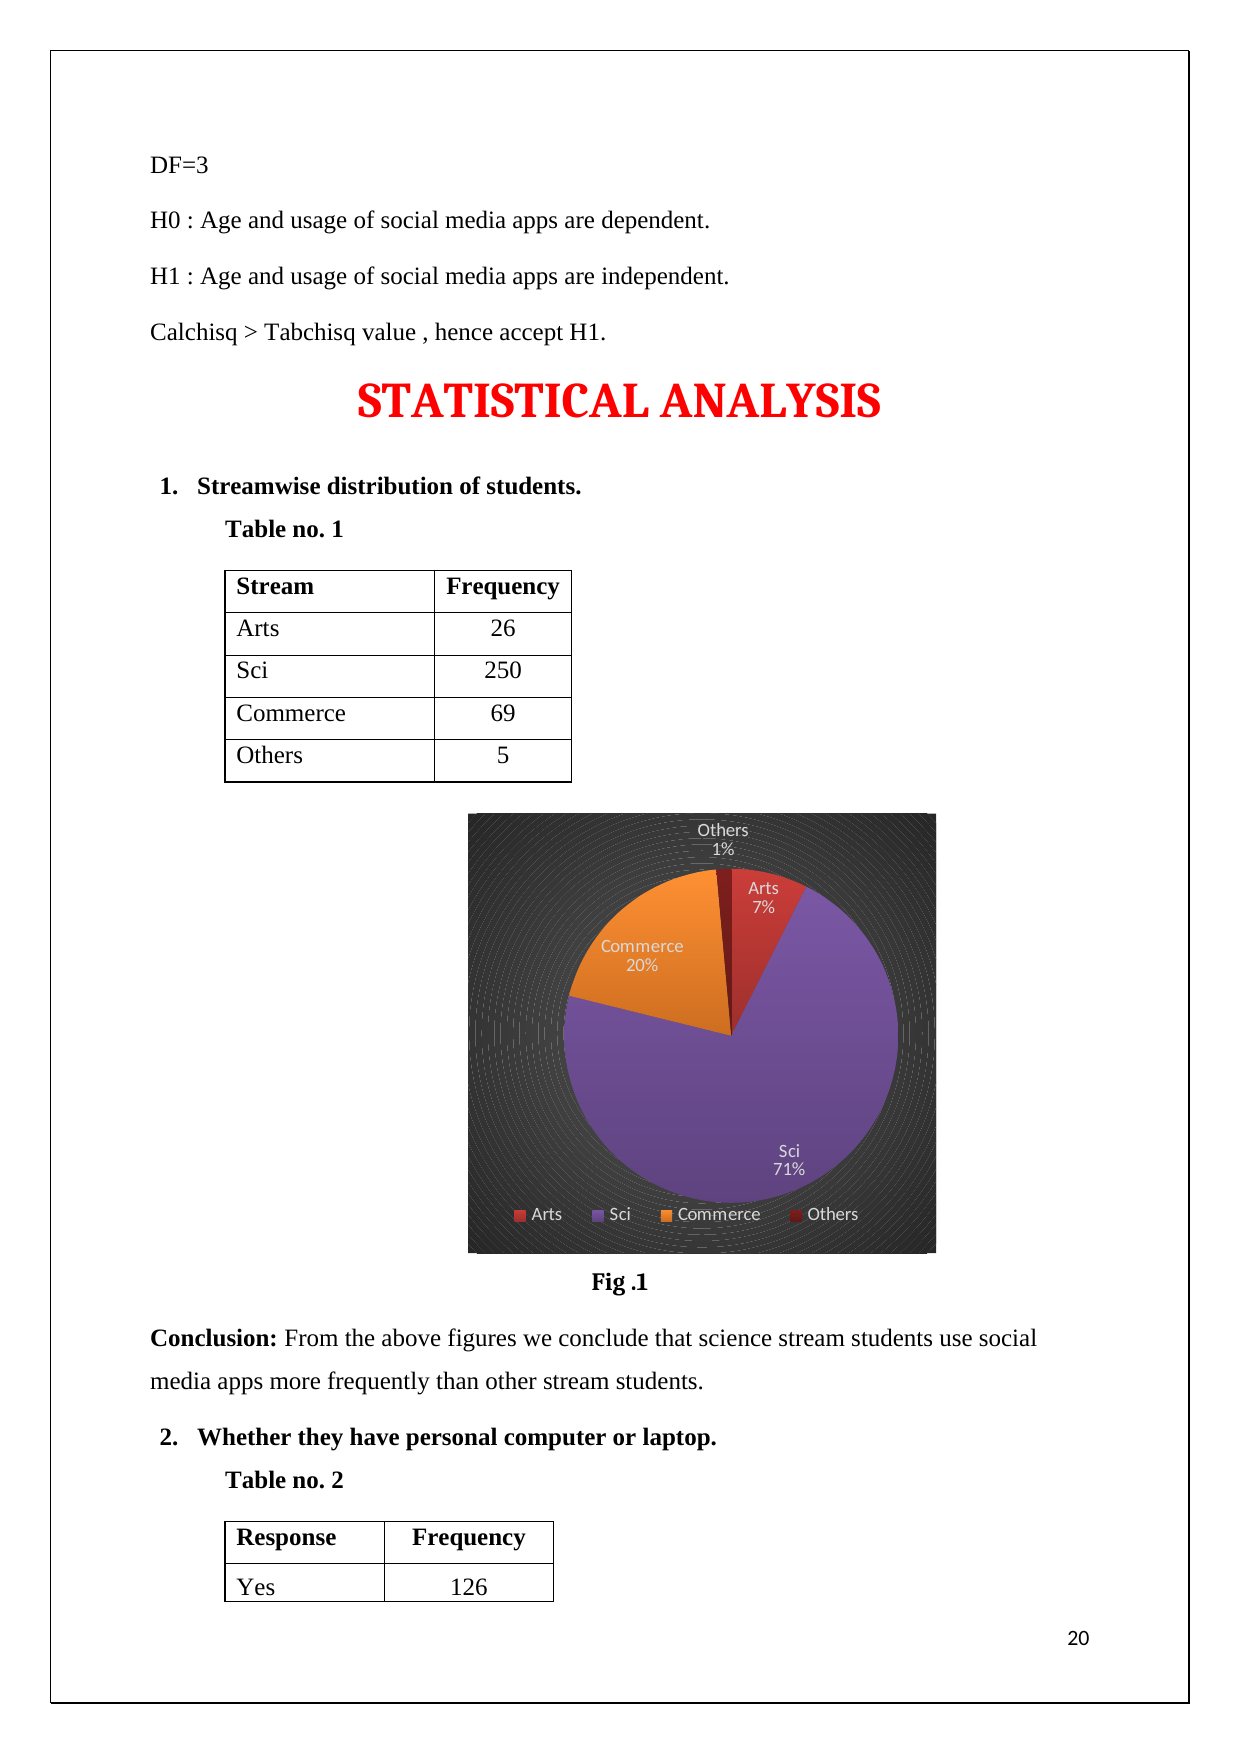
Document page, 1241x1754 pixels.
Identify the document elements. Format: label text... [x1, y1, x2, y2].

text Fig .1 [150, 845, 1089, 1296]
table_cell Others [226, 740, 434, 781]
table_cell 69 [435, 698, 571, 739]
text Calchisq > Tabchisq value , hence accept H1. [150, 317, 1089, 346]
list Table no. 1 [225, 514, 1089, 543]
list Whether they have personal computer or laptop. [159, 1422, 1089, 1451]
table_cell 250 [435, 656, 571, 697]
table_cell 126 [385, 1564, 553, 1601]
table_cell 26 [435, 613, 571, 654]
list Table no. 2 [225, 1465, 1089, 1494]
text STATISTICAL ANALYSIS [150, 372, 1089, 430]
table_header Response [226, 1522, 384, 1563]
table_header Stream [226, 571, 434, 612]
list Streamwise distribution of students. [159, 471, 1089, 500]
table_header Frequency [385, 1522, 553, 1563]
text Conclusion: From the above figures we conclude that science stream students use social media apps more frequently than other stream students. [150, 1323, 1089, 1395]
table_cell Yes [226, 1564, 384, 1601]
table_header Frequency [435, 571, 571, 612]
text DF=3 [150, 150, 1089, 179]
table_cell Commerce [226, 698, 434, 739]
table_cell Sci [226, 656, 434, 697]
table_cell 5 [435, 740, 571, 781]
text H0 : Age and usage of social media apps are dependent. [150, 206, 1089, 234]
table_cell Arts [226, 613, 434, 654]
text H1 : Age and usage of social media apps are independent. [150, 261, 1089, 290]
